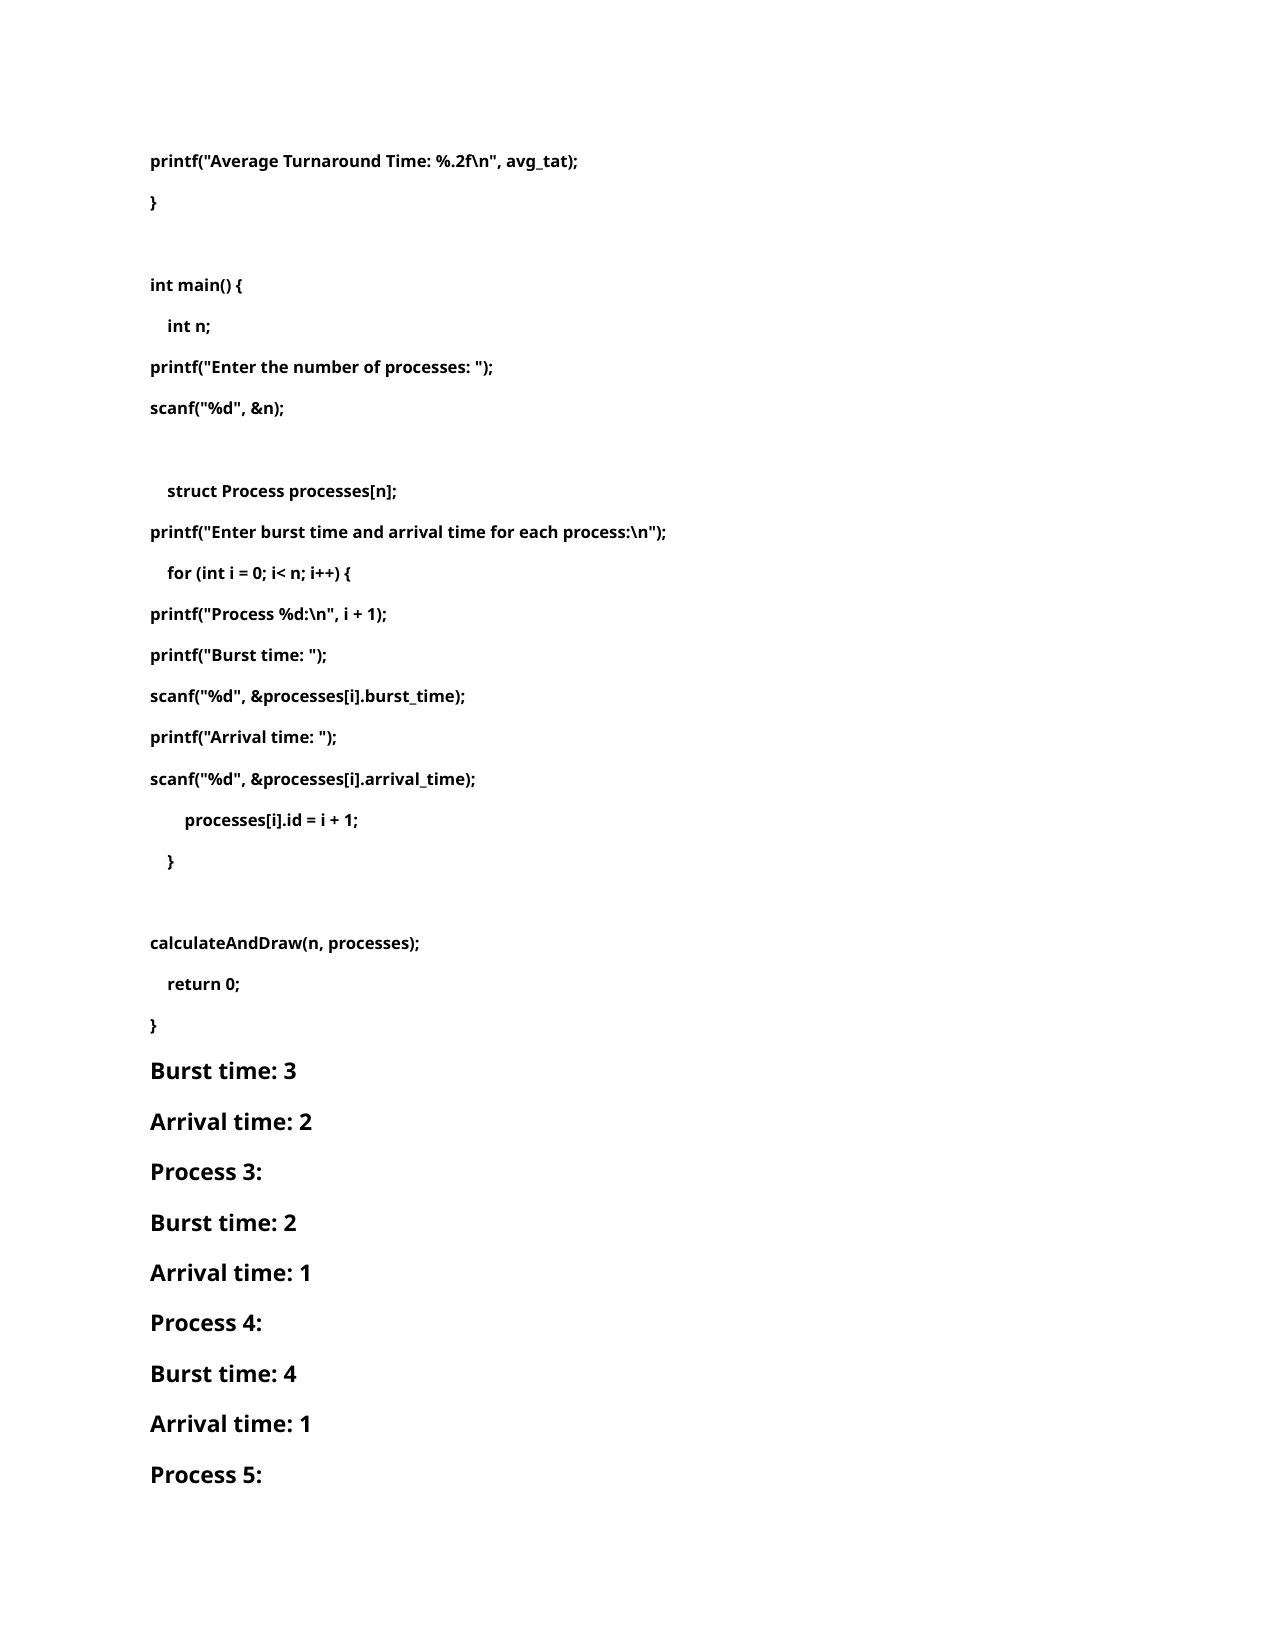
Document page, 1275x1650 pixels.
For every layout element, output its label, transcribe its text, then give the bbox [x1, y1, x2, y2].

text calculateAndDraw(n, processes); [150, 932, 1125, 954]
text Burst time: 2 [150, 1206, 1125, 1238]
text } [150, 849, 1125, 872]
text printf("Burst time: "); [150, 644, 1125, 666]
text Arrival time: 1 [150, 1408, 1125, 1439]
text for (int i = 0; i< n; i++) { [150, 561, 1125, 584]
text scanf("%d", &processes[i].burst_time); [150, 685, 1125, 708]
text Arrival time: 2 [150, 1106, 1125, 1137]
text return 0; [150, 973, 1125, 996]
text Burst time: 4 [150, 1358, 1125, 1389]
text int n; [150, 314, 1125, 337]
text printf("Enter the number of processes: "); [150, 356, 1125, 378]
text } [150, 1014, 1125, 1037]
text printf("Arrival time: "); [150, 726, 1125, 749]
text processes[i].id = i + 1; [150, 808, 1125, 831]
text Arrival time: 1 [150, 1257, 1125, 1288]
text printf("Process %d:\n", i + 1); [150, 603, 1125, 625]
text scanf("%d", &processes[i].arrival_time); [150, 767, 1125, 790]
text int main() { [150, 273, 1125, 296]
text } [150, 191, 1125, 214]
text struct Process processes[n]; [150, 479, 1125, 502]
text Burst time: 3 [150, 1055, 1125, 1086]
text Process 4: [150, 1307, 1125, 1338]
text printf("Average Turnaround Time: %.2f\n", avg_tat); [150, 150, 1125, 173]
text printf("Enter burst time and arrival time for each process:\n"); [150, 520, 1125, 543]
text Process 5: [150, 1458, 1125, 1490]
text Process 3: [150, 1156, 1125, 1187]
text scanf("%d", &n); [150, 397, 1125, 419]
